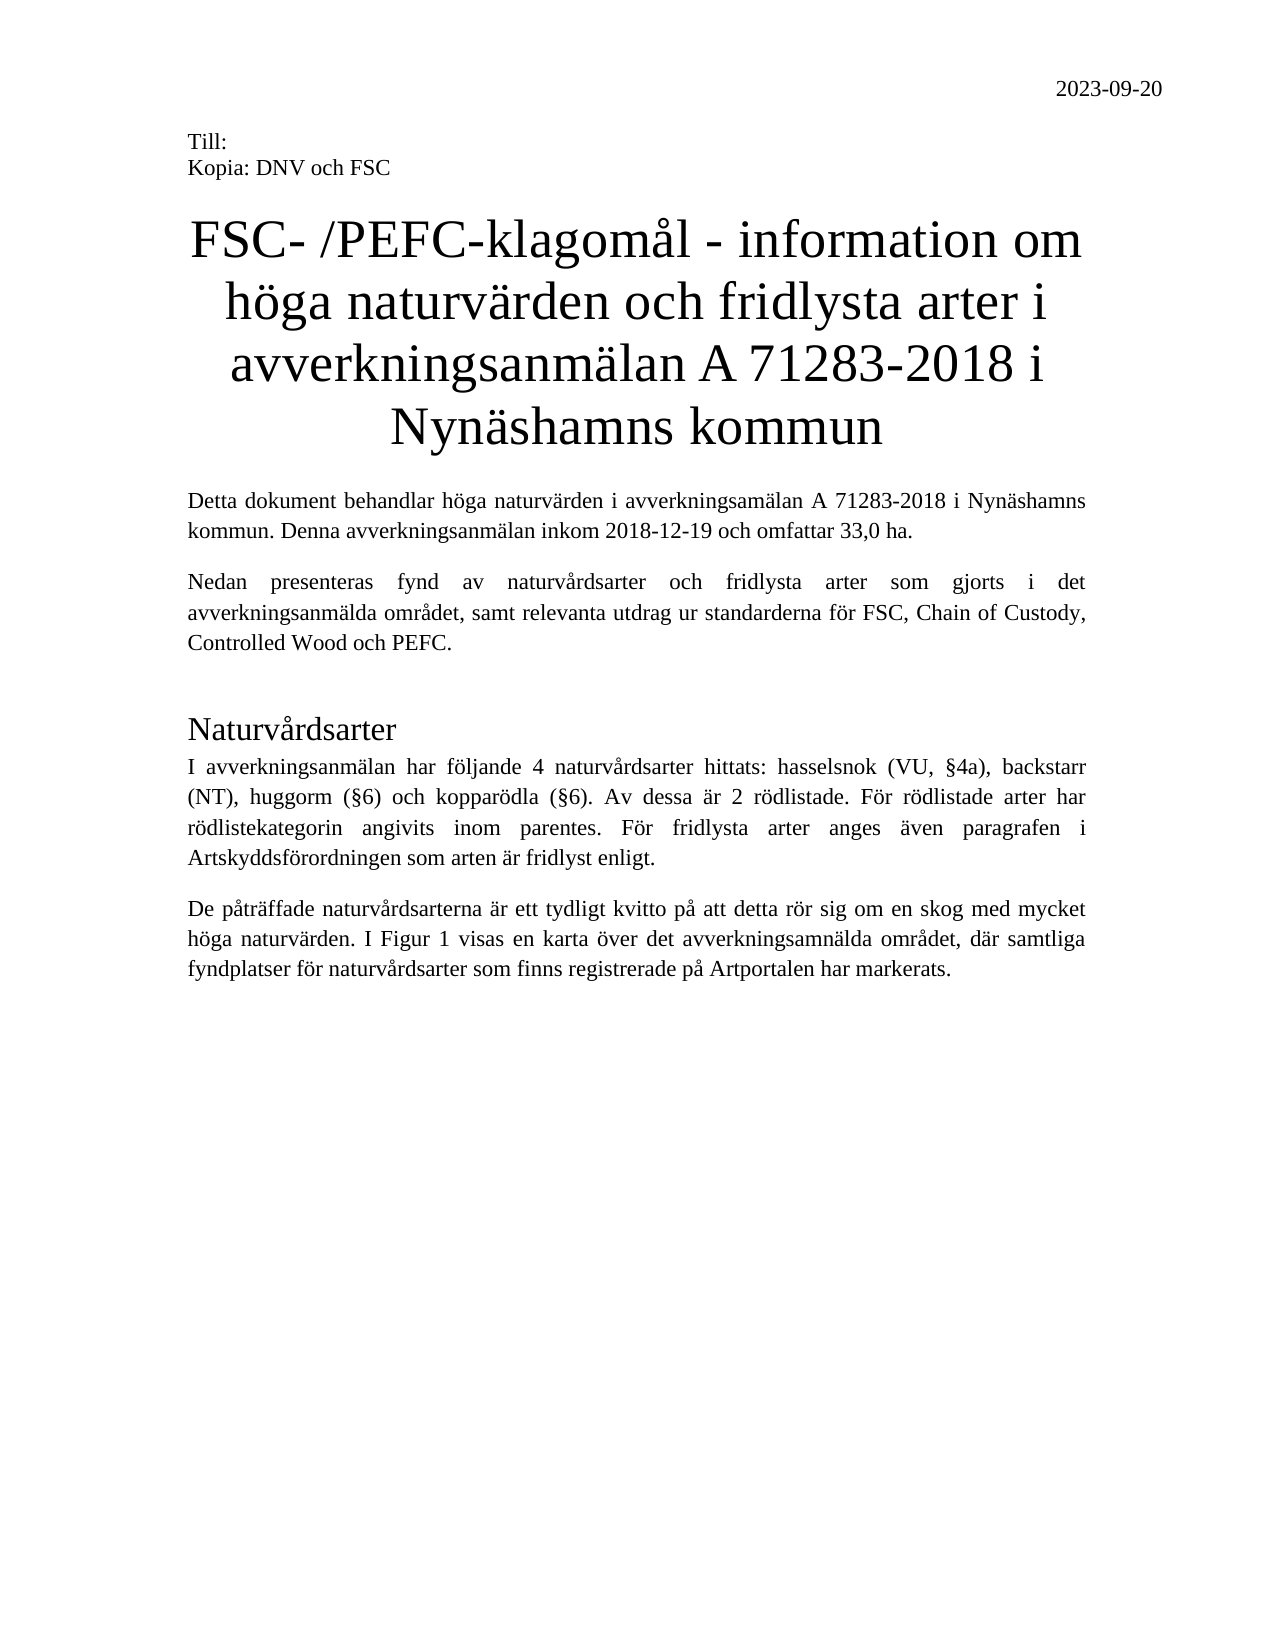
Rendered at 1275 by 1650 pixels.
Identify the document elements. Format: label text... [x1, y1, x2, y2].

text I avverkningsanmälan har följande 4 naturvårdsarter hittats: hasselsnok (VU, §4a), backstarr (NT), huggorm (§6) och kopparödla (§6). Av dessa är 2 rödlistade. För rödlistade arter har rödlistekategorin angivits inom parentes. För fridlysta arter anges även paragrafen i Artskyddsförordningen som arten är fridlyst enligt. [187, 753, 1087, 870]
text Nedan presenteras fynd av naturvårdsarter och fridlysta arter som gjorts i det avverkningsanmälda området, samt relevanta utdrag ur standarderna för FSC, Chain of Custody, Controlled Wood och PEFC. [187, 568, 1087, 655]
text Detta dokument behandlar höga naturvärden i avverkningsamälan A 71283-2018 i Nynäshamns kommun. Denna avverkningsanmälan inkom 2018-12-19 och omfattar 33,0 ha. [187, 487, 1087, 544]
title FSC- /PEFC-klagomål - information om höga naturvärden och fridlysta arter i avverkningsanmälan A 71283-2018 i Nynäshamns kommun [187, 207, 1087, 456]
text De påträffade naturvårdsarterna är ett tydligt kvitto på att detta rör sig om en skog med mycket höga naturvärden. I Figur 1 visas en karta över det avverkningsamnälda området, där samtliga fyndplatser för naturvårdsarter som finns registrerade på Artportalen har markerats. [187, 895, 1087, 982]
subtitle Naturvårdsarter [187, 709, 1087, 747]
